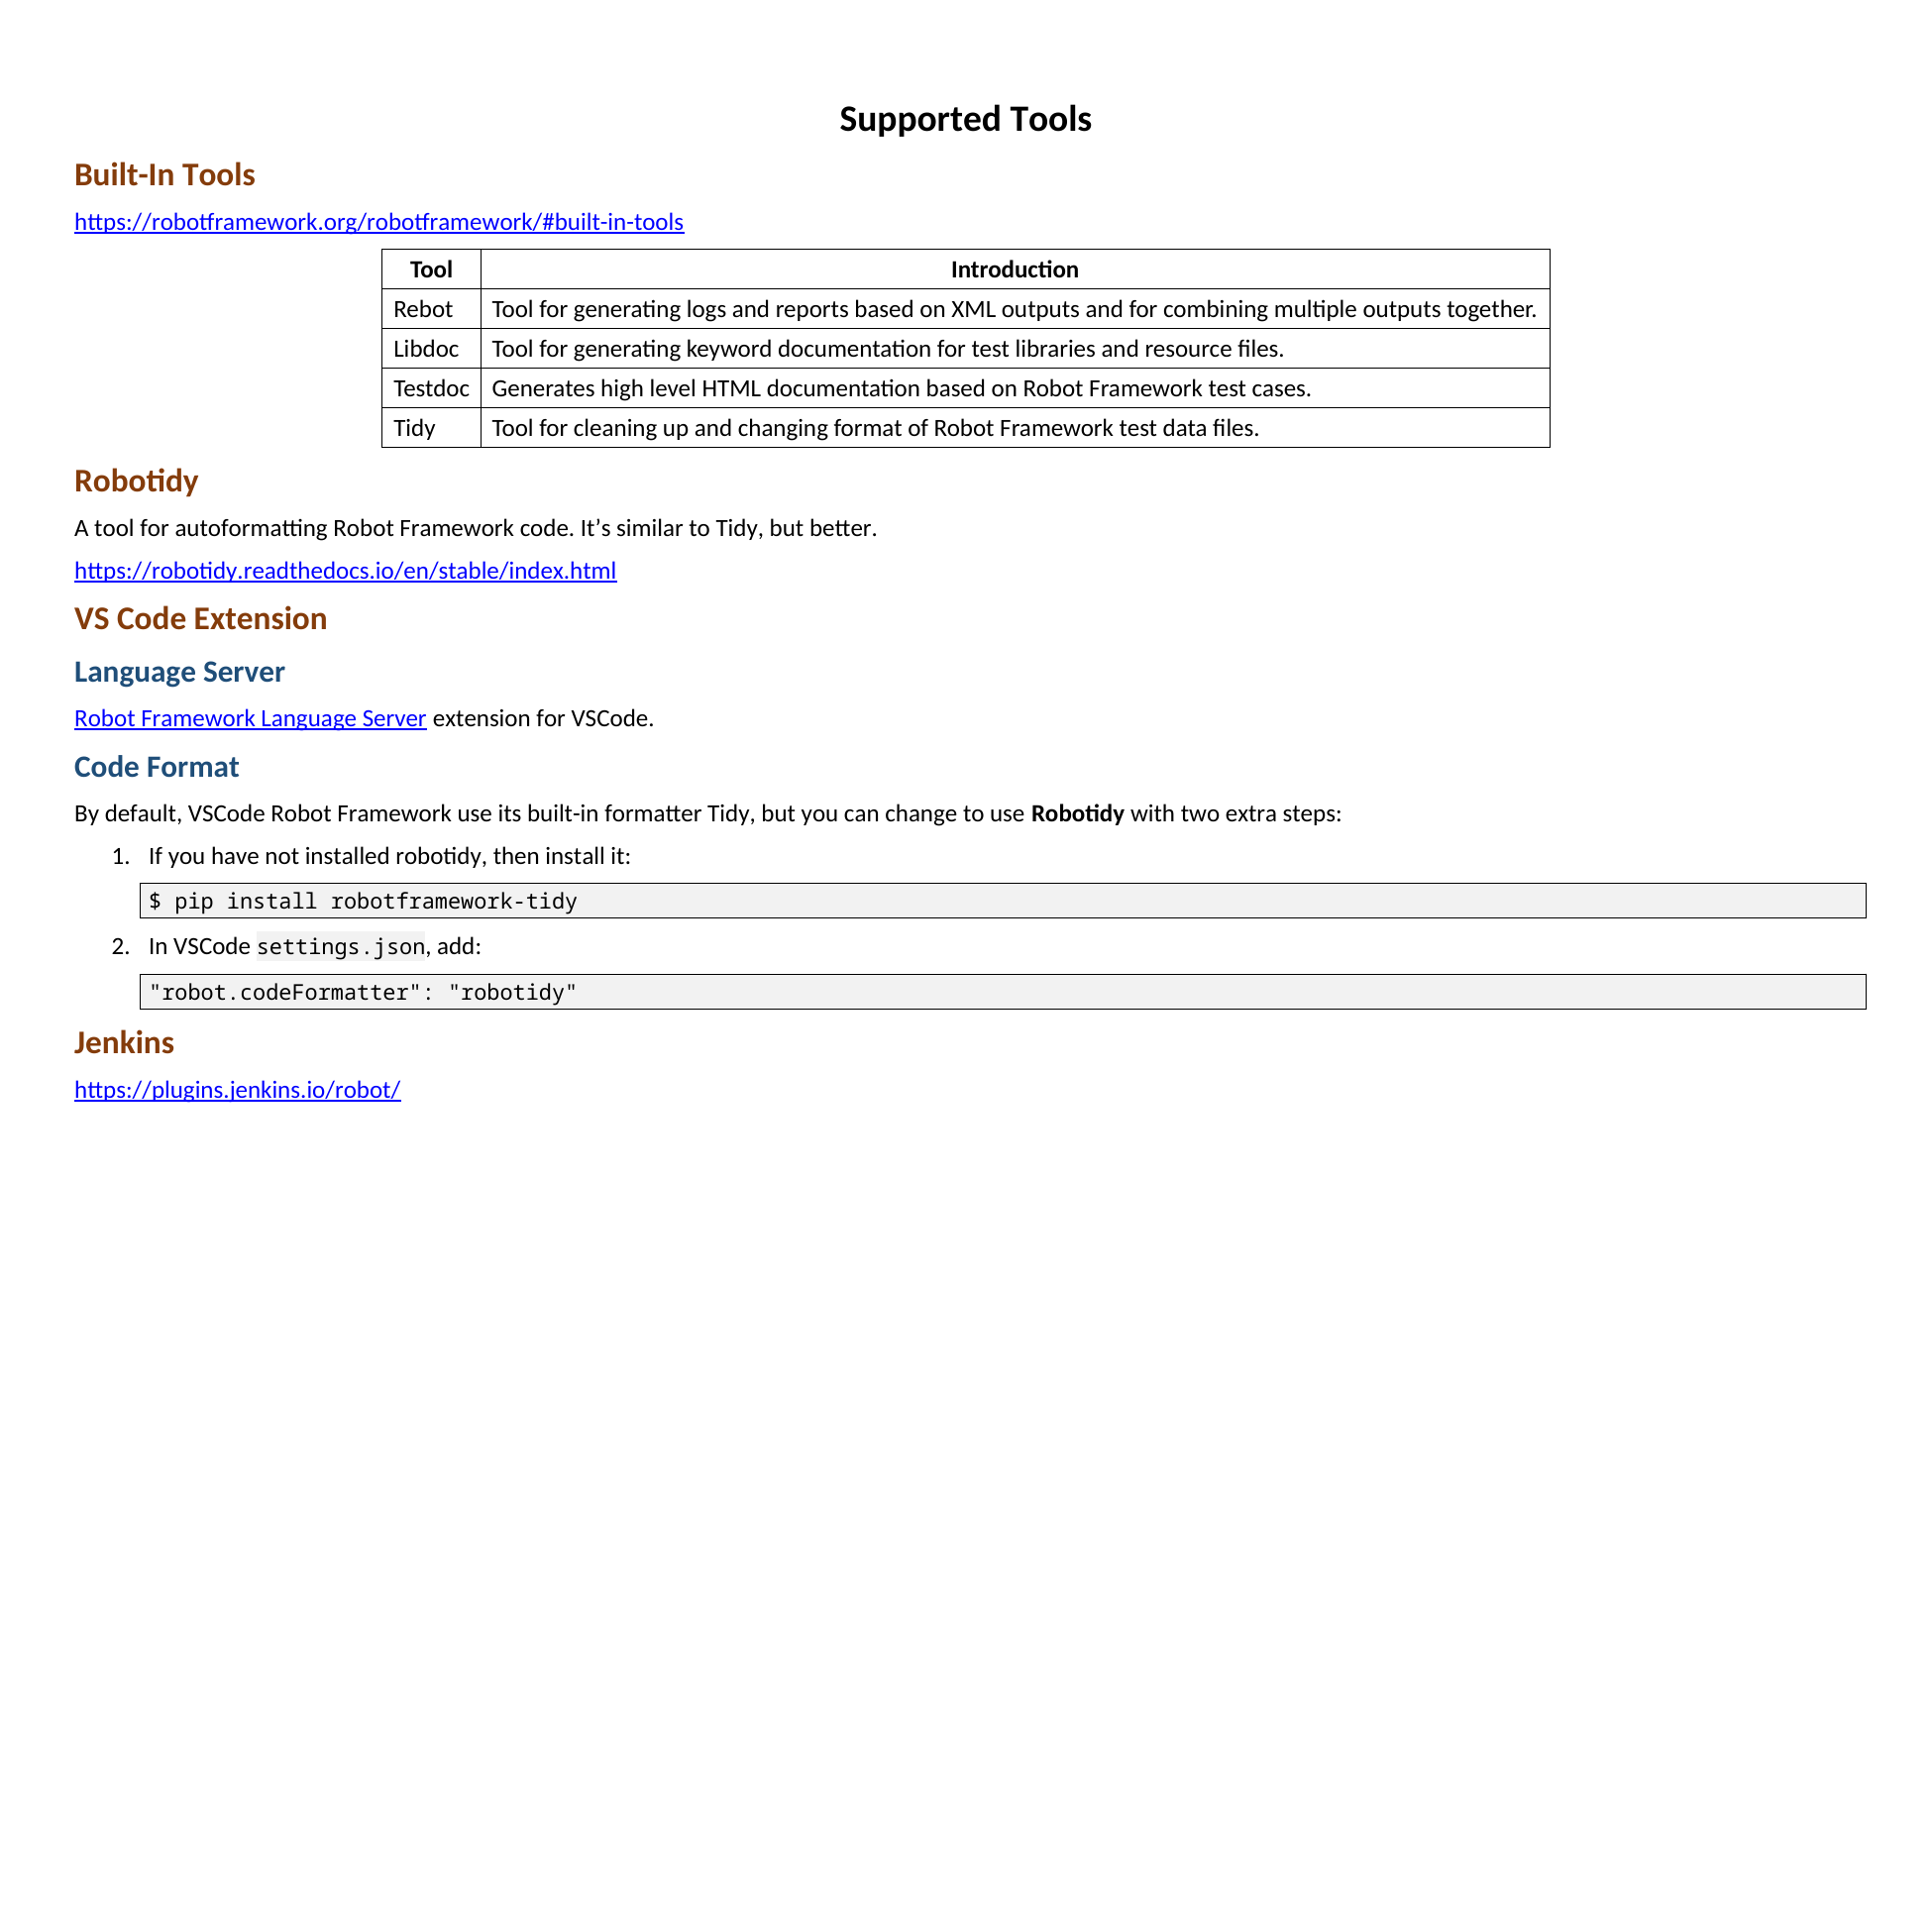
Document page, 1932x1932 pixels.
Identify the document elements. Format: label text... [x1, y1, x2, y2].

table_cell Tool for generating logs and reports based on XML outputs and for combining multiple outputs together. [482, 289, 1550, 328]
text "robot.codeFormatter": "robotidy" [141, 975, 1866, 1009]
table_cell Tidy [382, 408, 481, 447]
text By default, VSCode Robot Framework use its built-in formatter Tidy, but you can change to use Robotidy with two extra steps: [74, 798, 1858, 828]
table_cell Tool for cleaning up and changing format of Robot Framework test data files. [482, 408, 1550, 447]
subtitle Code Format [74, 747, 1858, 785]
subtitle Supported Tools [74, 95, 1858, 141]
text Robot Framework Language Server extension for VSCode. [74, 702, 1858, 733]
subtitle Jenkins [74, 1021, 1858, 1062]
table_header Introduction [482, 250, 1550, 288]
table_cell Rebot [382, 289, 481, 328]
text https://robotidy.readthedocs.io/en/stable/index.html [74, 555, 1858, 586]
table_cell Libdoc [382, 329, 481, 368]
text https://robotframework.org/robotframework/#built-in-tools [74, 206, 1858, 236]
list If you have not installed robotidy, then install it: [111, 840, 1858, 870]
subtitle VS Code Extension [74, 597, 1858, 638]
text A tool for autoformatting Robot Framework code. It’s similar to Tidy, but better. [74, 512, 1858, 543]
list In VSCode settings.json, add: [111, 930, 1858, 961]
table_cell Generates high level HTML documentation based on Robot Framework test cases. [482, 369, 1550, 407]
table_cell Tool for generating keyword documentation for test libraries and resource files. [482, 329, 1550, 368]
text $ pip install robotframework-tidy [141, 884, 1866, 917]
subtitle Built-In Tools [74, 154, 1858, 194]
table_header Tool [382, 250, 481, 288]
subtitle Language Server [74, 653, 1858, 691]
subtitle Robotidy [74, 460, 1858, 500]
table_cell Testdoc [382, 369, 481, 407]
text https://plugins.jenkins.io/robot/ [74, 1074, 1858, 1105]
